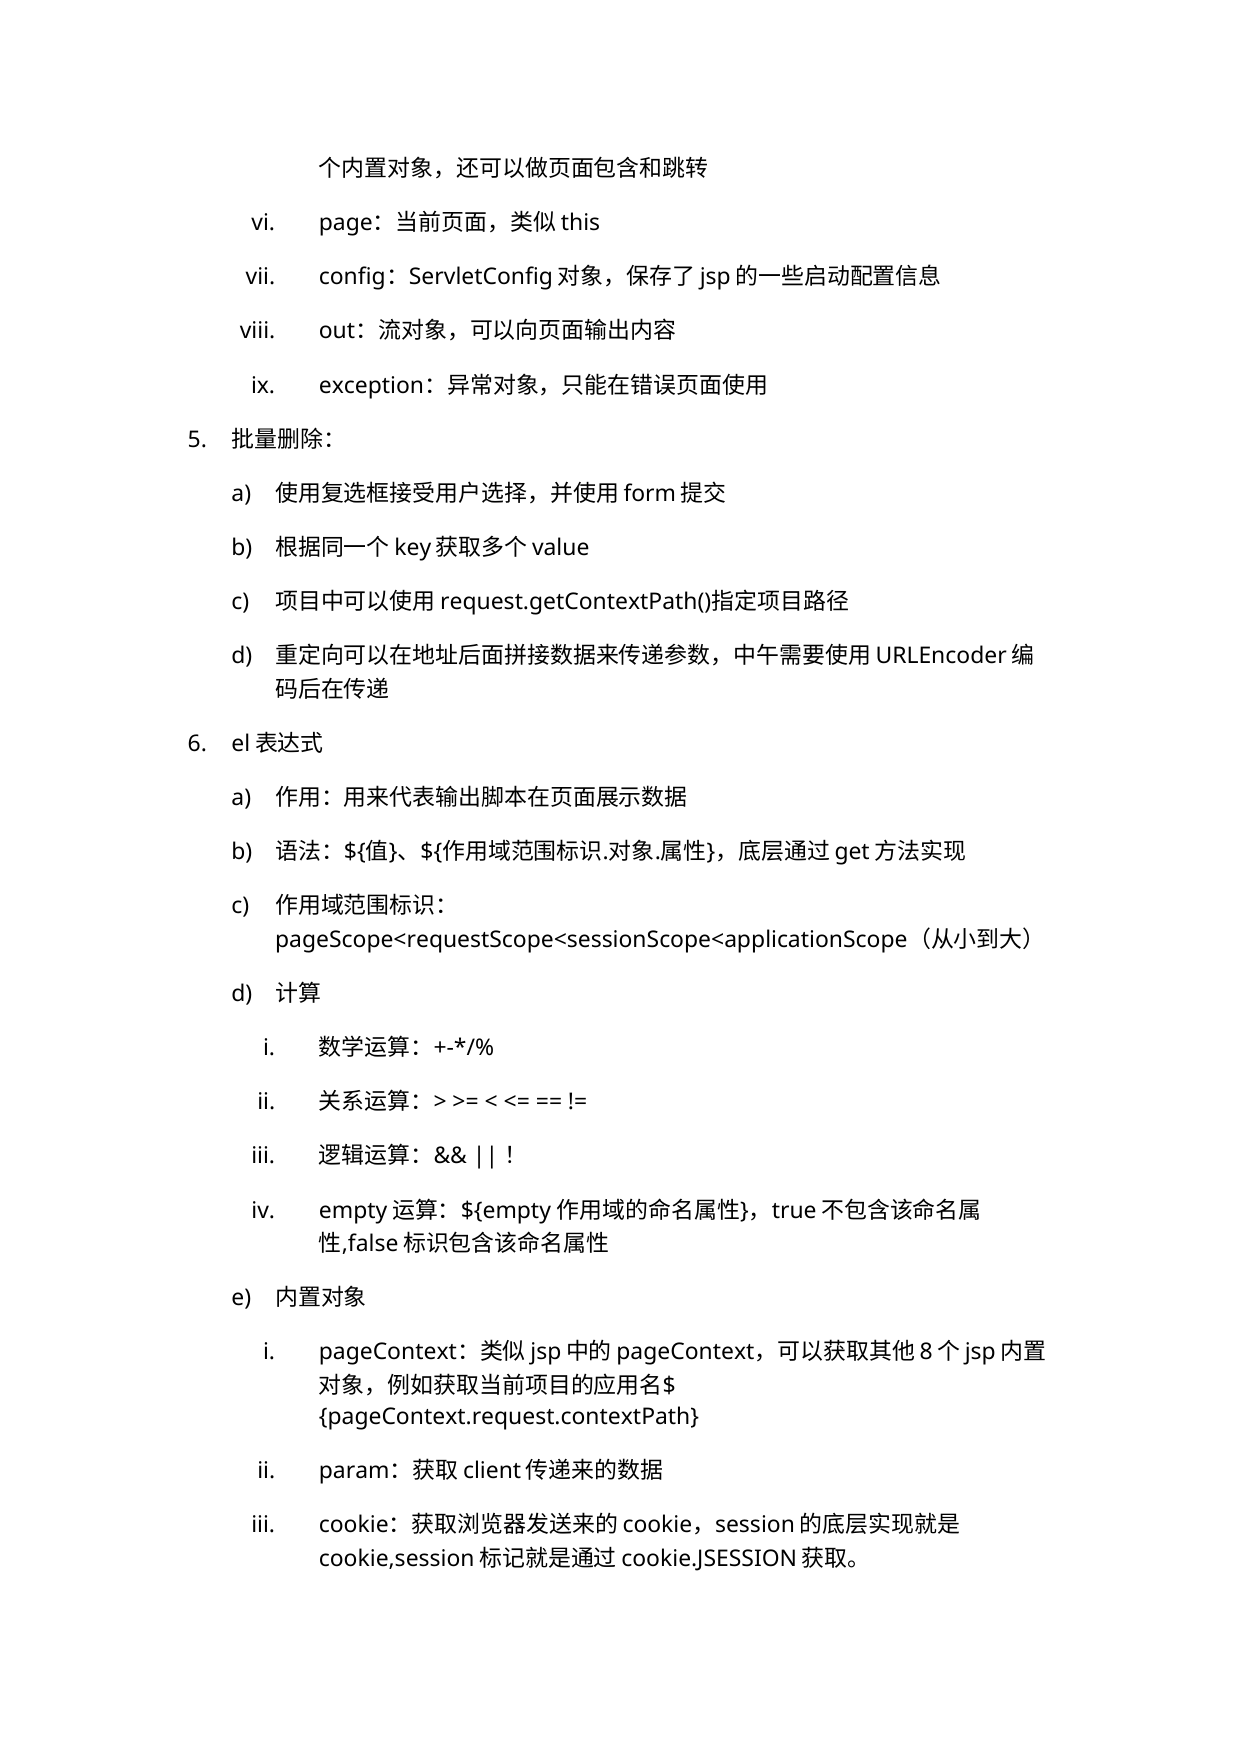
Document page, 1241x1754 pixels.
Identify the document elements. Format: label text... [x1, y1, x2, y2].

list pageContext：类似jsp中的pageContext，可以获取其他8个jsp内置对象，例如获取当前项目的应用名${pageContext.request.contextPath} [275, 1333, 1053, 1431]
list 内置对象 [231, 1279, 1053, 1312]
list param：获取client传递来的数据 [275, 1452, 1053, 1485]
list 计算 [231, 975, 1053, 1008]
list page：当前页面，类似this [275, 204, 1053, 237]
list empty运算：${empty 作用域的命名属性}，true不包含该命名属性,false标识包含该命名属性 [275, 1191, 1053, 1258]
list exception：异常对象，只能在错误页面使用 [275, 367, 1053, 400]
list 作用：用来代表输出脚本在页面展示数据 [231, 779, 1053, 812]
list el表达式 [187, 725, 1053, 758]
list out：流对象，可以向页面输出内容 [275, 312, 1053, 346]
list config：ServletConfig对象，保存了jsp的一些启动配置信息 [275, 258, 1053, 292]
list 项目中可以使用request.getContextPath()指定项目路径 [231, 583, 1053, 617]
list 关系运算：> >= < <= == != [275, 1083, 1053, 1116]
list 使用复选框接受用户选择，并使用form提交 [231, 475, 1053, 508]
list 根据同一个key获取多个value [231, 529, 1053, 562]
list 语法：${值}、${作用域范围标识.对象.属性}，底层通过get方法实现 [231, 833, 1053, 866]
list 批量删除： [187, 421, 1053, 454]
list cookie：获取浏览器发送来的cookie，session的底层实现就是cookie,session标记就是通过cookie.JSESSION获取。 [275, 1506, 1053, 1573]
list 数学运算：+-*/% [275, 1029, 1053, 1062]
list 作用域范围标识：pageScope<requestScope<sessionScope<applicationScope（从小到大） [231, 887, 1053, 954]
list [275, 150, 1053, 183]
list 重定向可以在地址后面拼接数据来传递参数，中午需要使用URLEncoder编码后在传递 [231, 637, 1053, 704]
list 逻辑运算：&& || ！ [275, 1137, 1053, 1171]
